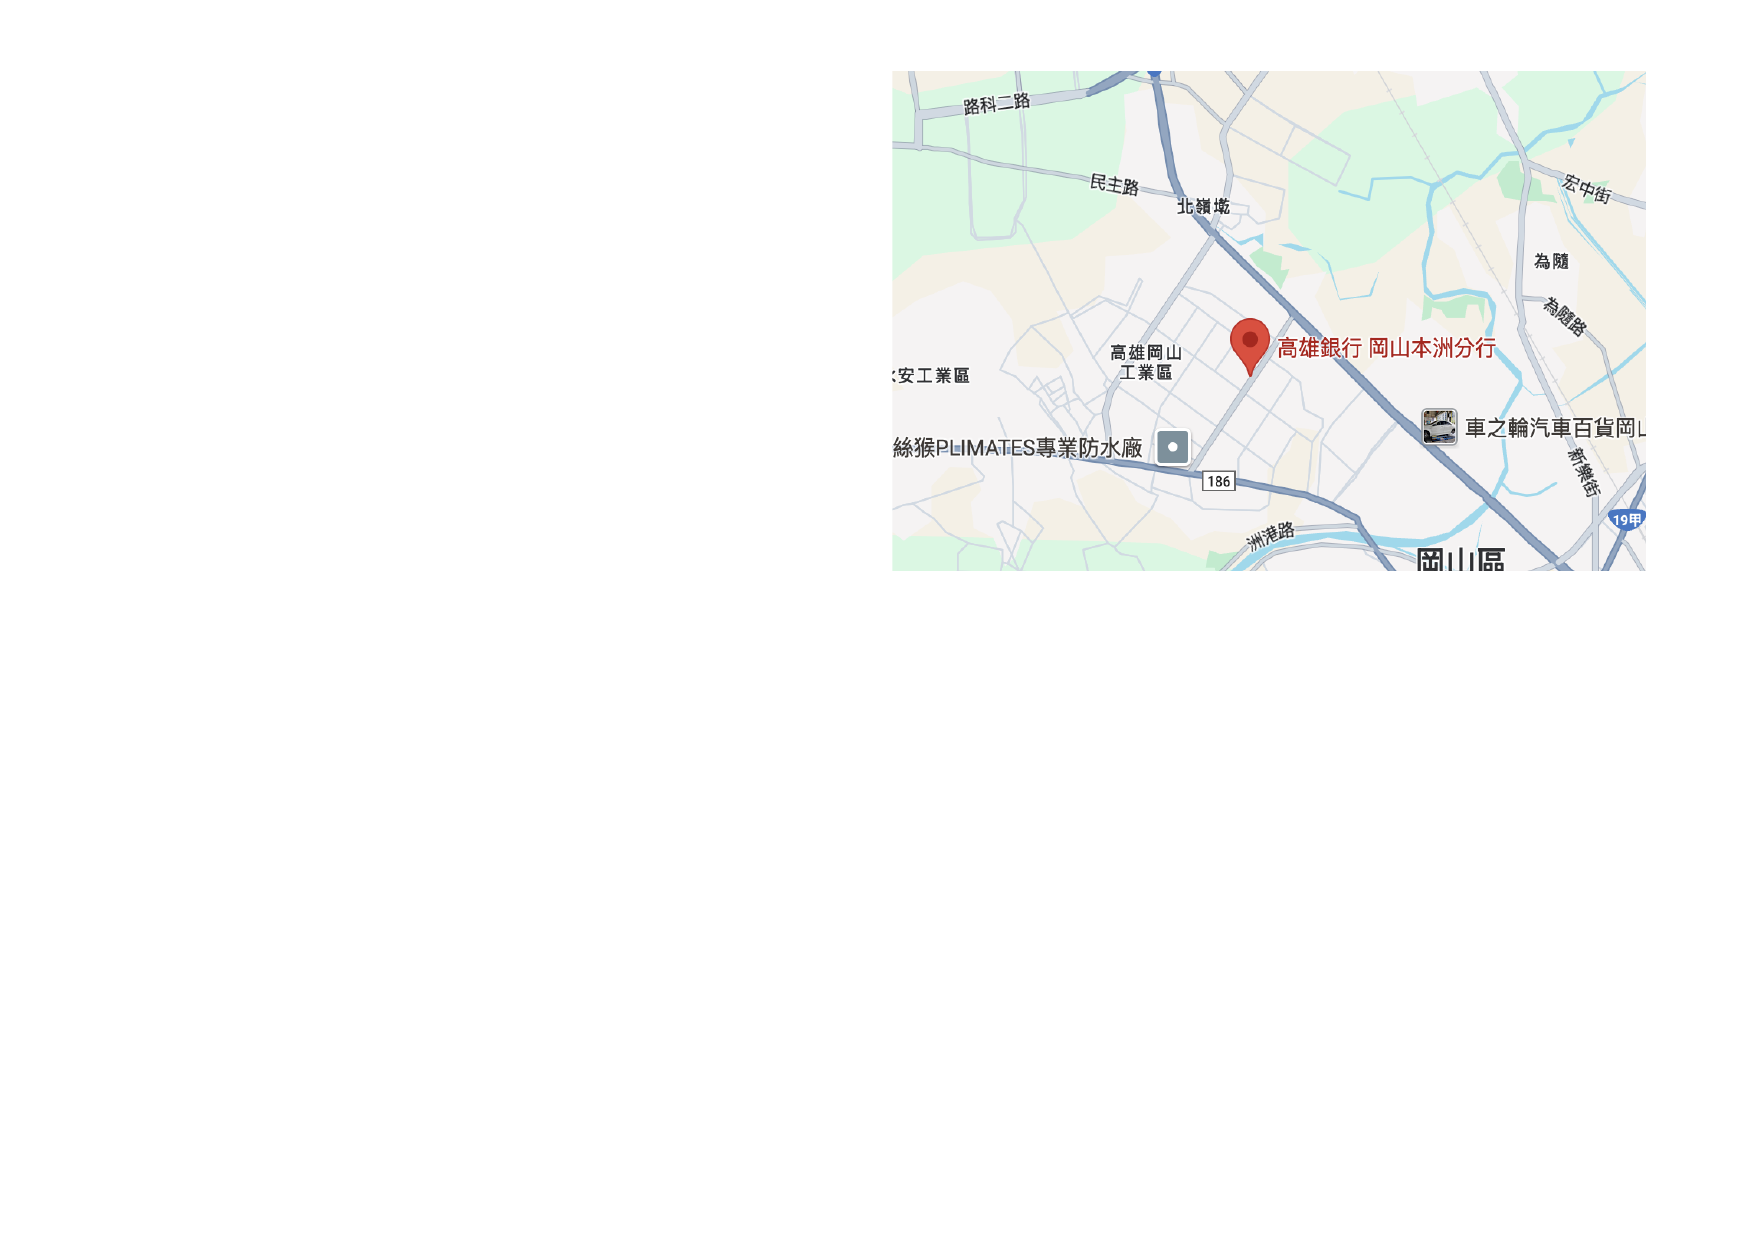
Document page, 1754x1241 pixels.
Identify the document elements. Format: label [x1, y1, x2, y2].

picture [892, 71, 1646, 571]
